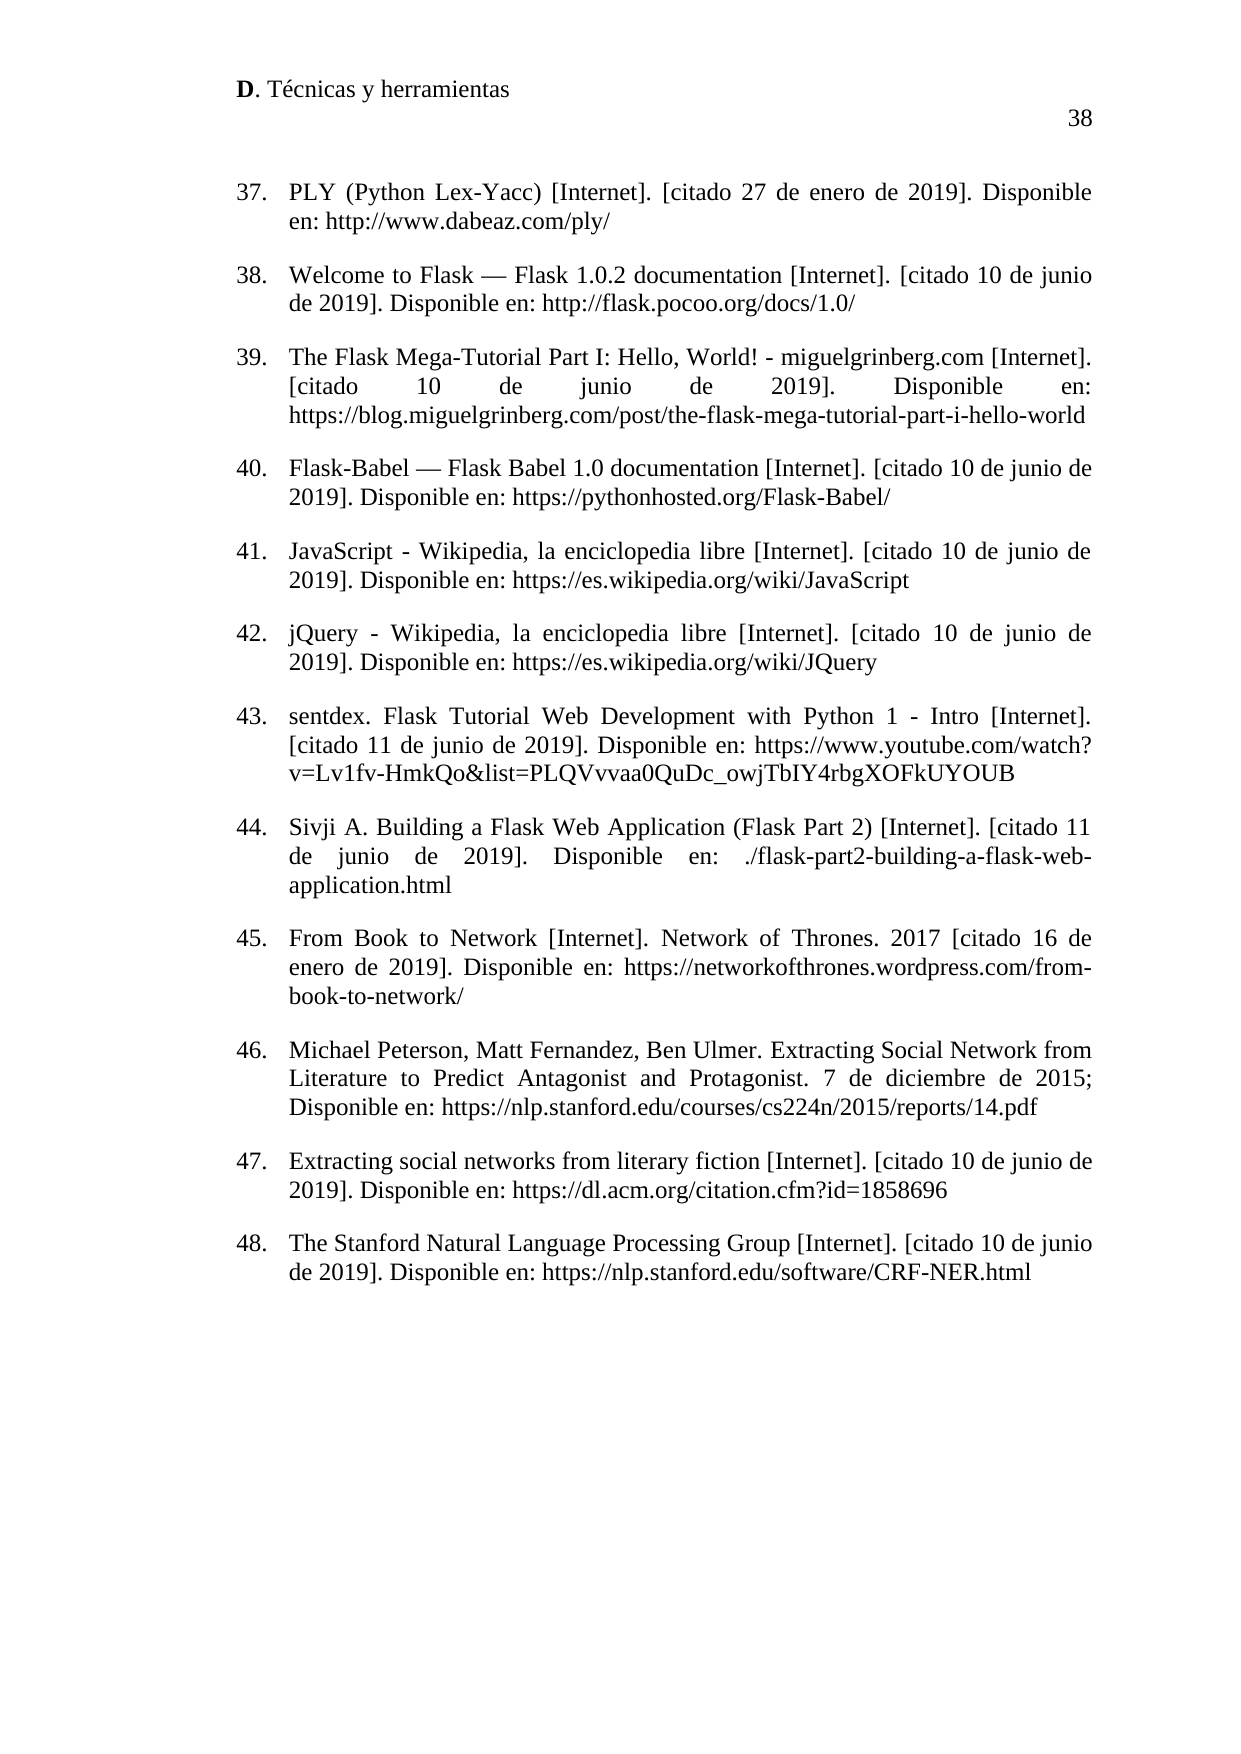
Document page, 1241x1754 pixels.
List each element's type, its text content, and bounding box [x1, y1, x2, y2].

text 38. Welcome to Flask — Flask 1.0.2 documentation [Internet]. [citado 10 de junio de 2019]. Disponible en: http://flask.pocoo.org/docs/1.0/ [236, 260, 1092, 317]
text 37. PLY (Python Lex-Yacc) [Internet]. [citado 27 de enero de 2019]. Disponible en: http://www.dabeaz.com/ply/ [236, 177, 1092, 235]
text 46. Michael Peterson, Matt Fernandez, Ben Ulmer. Extracting Social Network from Literature to Predict Antagonist and Protagonist. 7 de diciembre de 2015; Disponible en: https://nlp.stanford.edu/courses/cs224n/2015/reports/14.pdf [236, 1035, 1092, 1121]
text 39. The Flask Mega-Tutorial Part I: Hello, World! - miguelgrinberg.com [Internet]. [citado 10 de junio de 2019]. Disponible en: https://blog.miguelgrinberg.com/post/the-flask-mega-tutorial-part-i-hello-world [236, 342, 1092, 428]
text 44. Sivji A. Building a Flask Web Application (Flask Part 2) [Internet]. [citado 11 de junio de 2019]. Disponible en: ./flask-part2-building-a-flask-web-application.html [236, 812, 1092, 898]
text 45. From Book to Network [Internet]. Network of Thrones. 2017 [citado 16 de enero de 2019]. Disponible en: https://networkofthrones.wordpress.com/from-book-to-network/ [236, 923, 1092, 1010]
text 41. JavaScript - Wikipedia, la enciclopedia libre [Internet]. [citado 10 de junio de 2019]. Disponible en: https://es.wikipedia.org/wiki/JavaScript [236, 536, 1092, 593]
text 43. sentdex. Flask Tutorial Web Development with Python 1 - Intro [Internet]. [citado 11 de junio de 2019]. Disponible en: https://www.youtube.com/watch?v=Lv1fv-HmkQo&list=PLQVvvaa0QuDc_owjTbIY4rbgXOFkUYOUB [236, 701, 1092, 787]
text 42. jQuery - Wikipedia, la enciclopedia libre [Internet]. [citado 10 de junio de 2019]. Disponible en: https://es.wikipedia.org/wiki/JQuery [236, 618, 1092, 676]
text 48. The Stanford Natural Language Processing Group [Internet]. [citado 10 de junio de 2019]. Disponible en: https://nlp.stanford.edu/software/CRF-NER.html [236, 1228, 1092, 1286]
text 40. Flask-Babel — Flask Babel 1.0 documentation [Internet]. [citado 10 de junio de 2019]. Disponible en: https://pythonhosted.org/Flask-Babel/ [236, 453, 1092, 511]
text 47. Extracting social networks from literary fiction [Internet]. [citado 10 de junio de 2019]. Disponible en: https://dl.acm.org/citation.cfm?id=1858696 [236, 1146, 1092, 1203]
